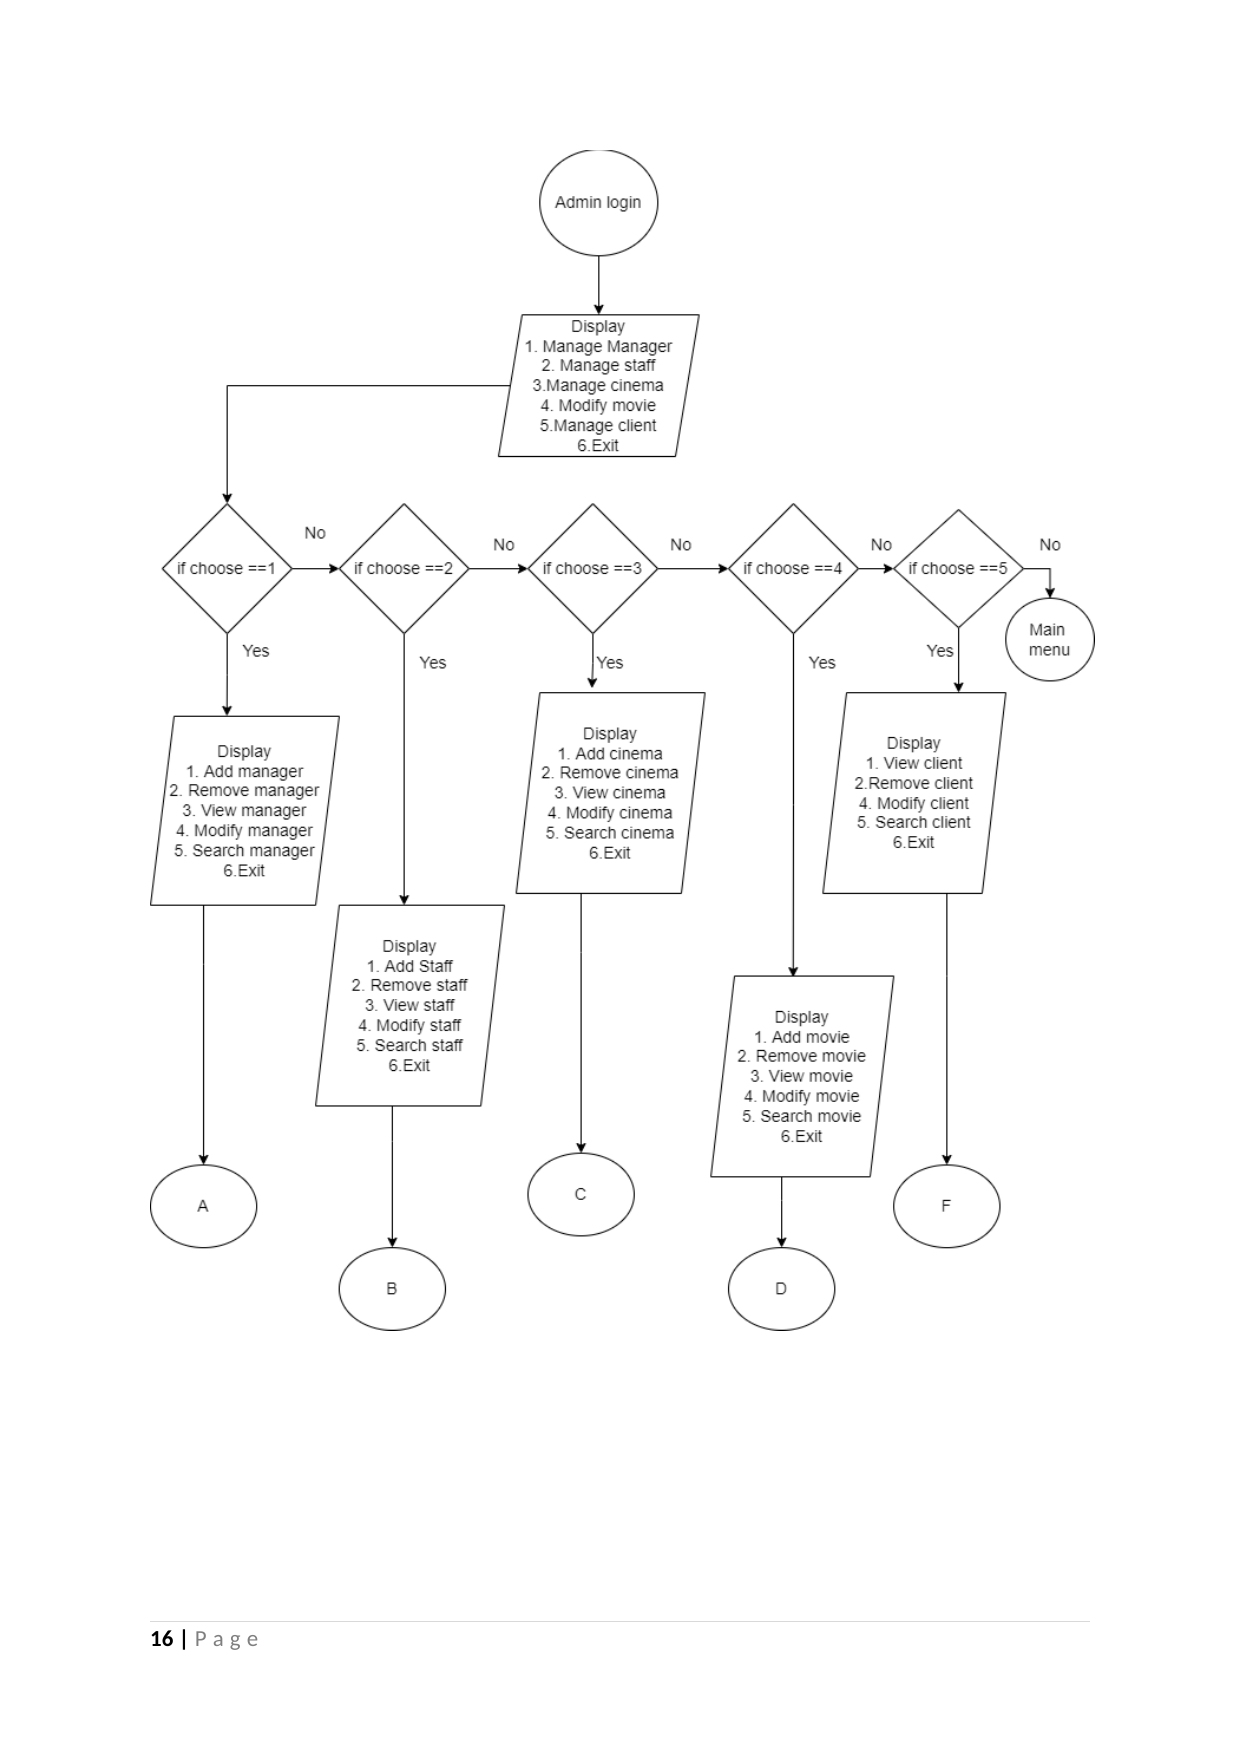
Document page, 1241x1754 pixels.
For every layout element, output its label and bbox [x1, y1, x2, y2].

picture [150, 150, 1095, 1331]
